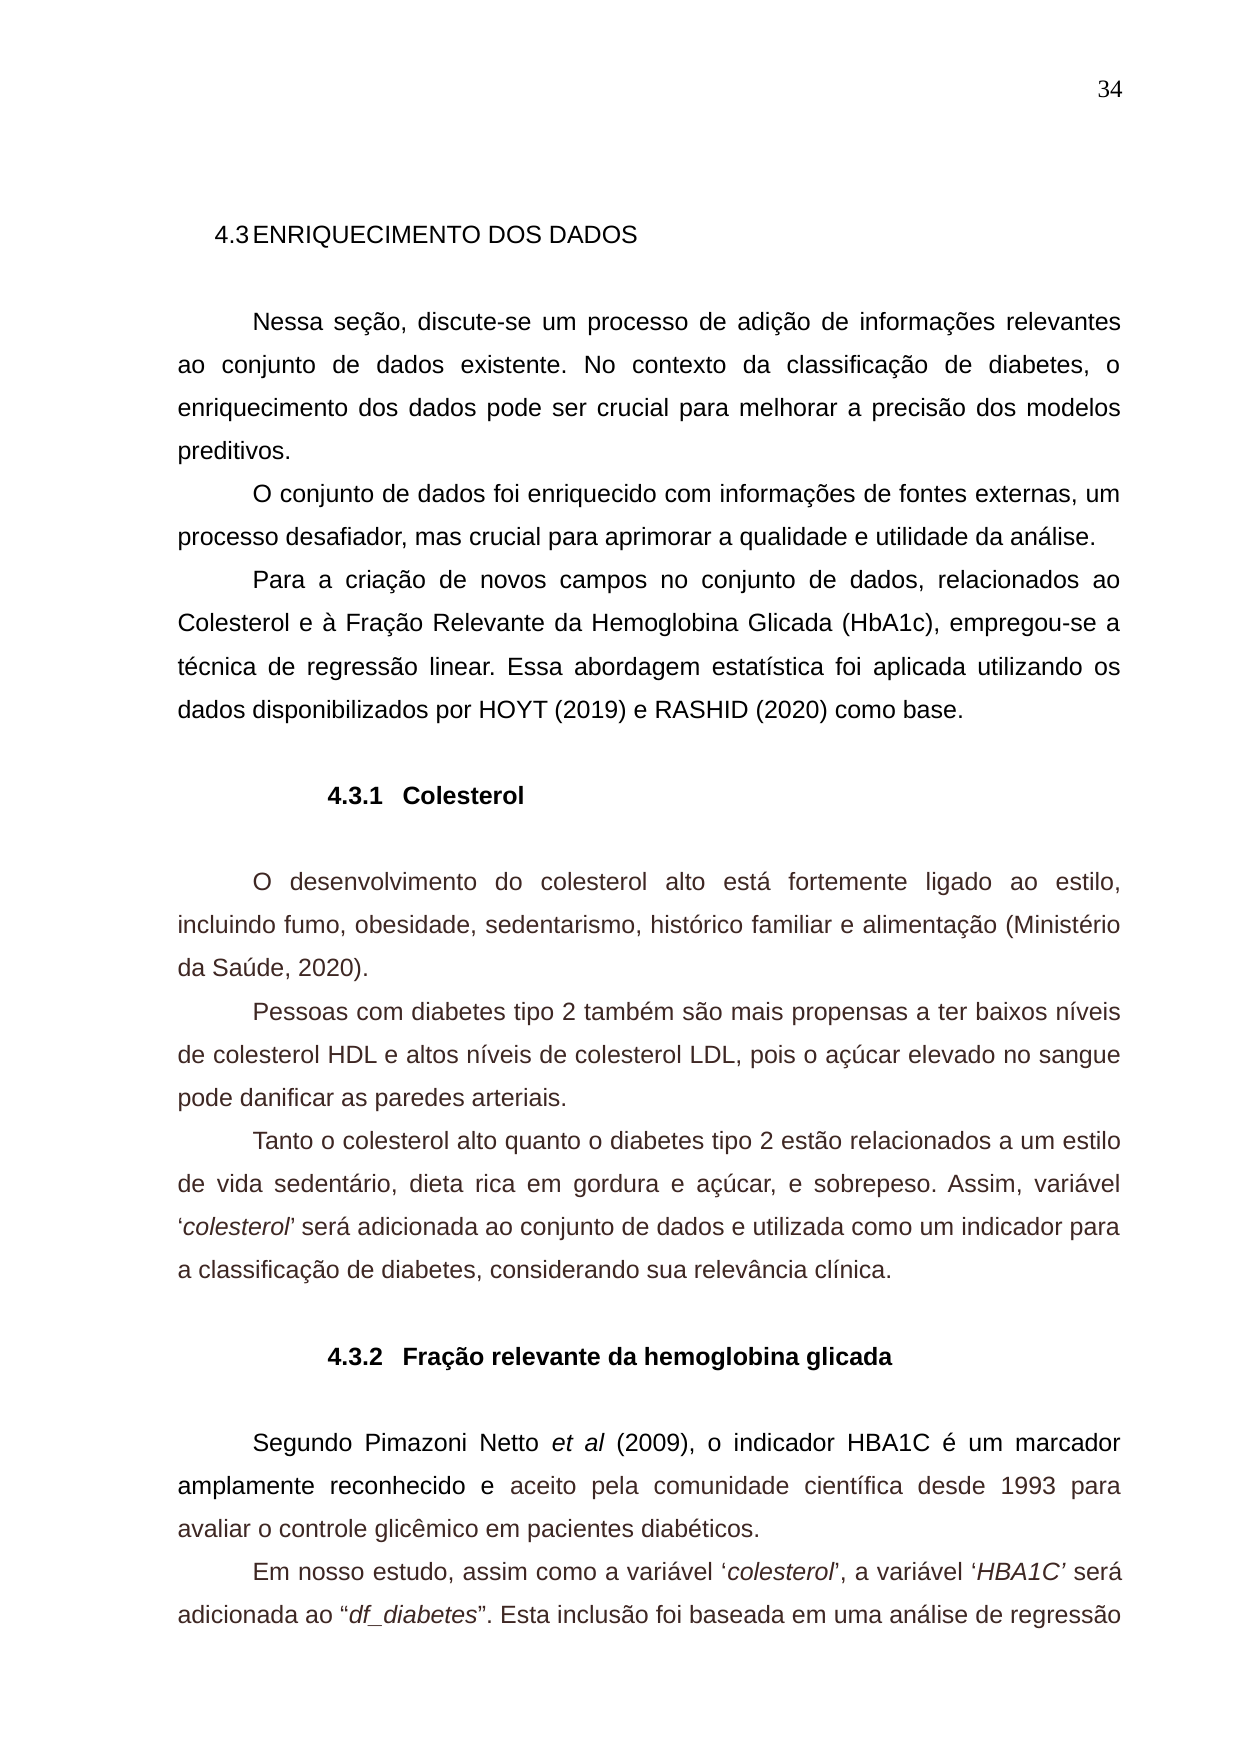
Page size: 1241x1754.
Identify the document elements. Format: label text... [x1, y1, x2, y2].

text Nessa seção, discute-se um processo de adição de informações relevantes ao conjunto de dados existente. No contexto da classificação de diabetes, o enriquecimento dos dados pode ser crucial para melhorar a precisão dos modelos preditivos. [177, 307, 1122, 465]
subtitle Fração relevante da hemoglobina glicada [327, 1342, 1122, 1370]
text O desenvolvimento do colesterol alto está fortemente ligado ao estilo, incluindo fumo, obesidade, sedentarismo, histórico familiar e alimentação (Ministério da Saúde, 2020). [177, 867, 1122, 982]
subtitle ENRIQUECIMENTO DOS DADOS [214, 220, 1122, 249]
text Para a criação de novos campos no conjunto de dados, relacionados ao Colesterol e à Fração Relevante da Hemoglobina Glicada (HbA1c), empregou-se a técnica de regressão linear. Essa abordagem estatística foi aplicada utilizando os dados disponibilizados por HOYT (2019) e RASHID (2020) como base. [177, 565, 1122, 723]
text O conjunto de dados foi enriquecido com informações de fontes externas, um processo desafiador, mas crucial para aprimorar a qualidade e utilidade da análise. [177, 479, 1122, 551]
text Tanto o colesterol alto quanto o diabetes tipo 2 estão relacionados a um estilo de vida sedentário, dieta rica em gordura e açúcar, e sobrepeso. Assim, variável ‘colesterol’ será adicionada ao conjunto de dados e utilizada como um indicador para a classificação de diabetes, considerando sua relevância clínica. [177, 1126, 1122, 1284]
text Segundo Pimazoni Netto et al (2009), o indicador HBA1C é um marcador amplamente reconhecido e aceito pela comunidade científica desde 1993 para avaliar o controle glicêmico em pacientes diabéticos. [177, 1428, 1122, 1543]
text Pessoas com diabetes tipo 2 também são mais propensas a ter baixos níveis de colesterol HDL e altos níveis de colesterol LDL, pois o açúcar elevado no sangue pode danificar as paredes arteriais. [177, 997, 1122, 1112]
subtitle Colesterol [327, 781, 1122, 810]
